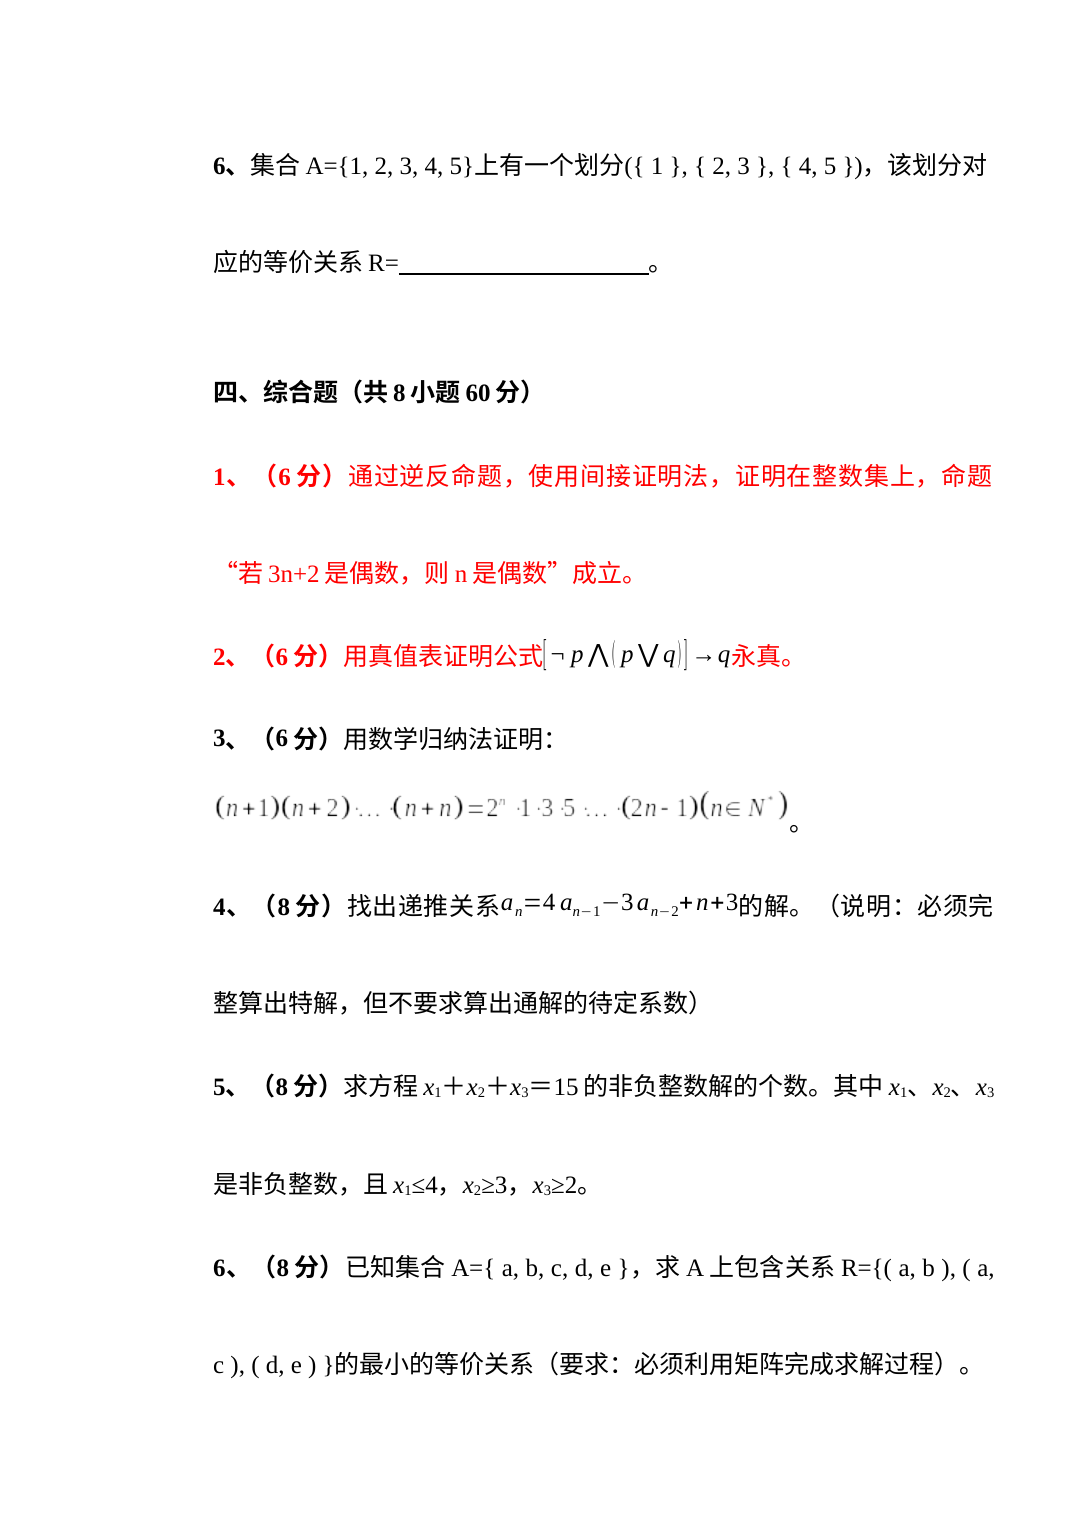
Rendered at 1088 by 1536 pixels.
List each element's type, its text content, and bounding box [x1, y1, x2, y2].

text 。 [213, 788, 995, 853]
text 3、（6分）用数学归纳法证明： [213, 705, 995, 770]
text 4、（8分）找出递推关系的解。（说明：必须完整算出特解，但不要求算出通解的待定系数） [213, 872, 995, 1034]
text 6、集合A={1, 2, 3, 4, 5}上有一个划分({ 1 }, { 2, 3 }, { 4, 5 })，该划分对应的等价关系R= 。 [213, 131, 995, 293]
text 1、（6分）通过逆反命题，使用间接证明法，证明在整数集上，命题“若3n+2是偶数，则n是偶数”成立。 [213, 442, 995, 604]
text 6、（8分）已知集合A={ a, b, c, d, e }，求A上包含关系R={( a, b ), ( a, c ), ( d, e ) }的最小的等价关系（要求：必须利用矩阵完成求解过程）。 [213, 1233, 995, 1395]
text 四、综合题（共8小题60分） [213, 358, 995, 423]
text 2、（6分）用真值表证明公式永真。 [213, 622, 995, 687]
text 5、（8分）求方程x1＋x2＋x3＝15的非负整数解的个数。其中x1、x2、x3是非负整数，且x1≤4，x2≥3，x3≥2。 [213, 1052, 995, 1215]
